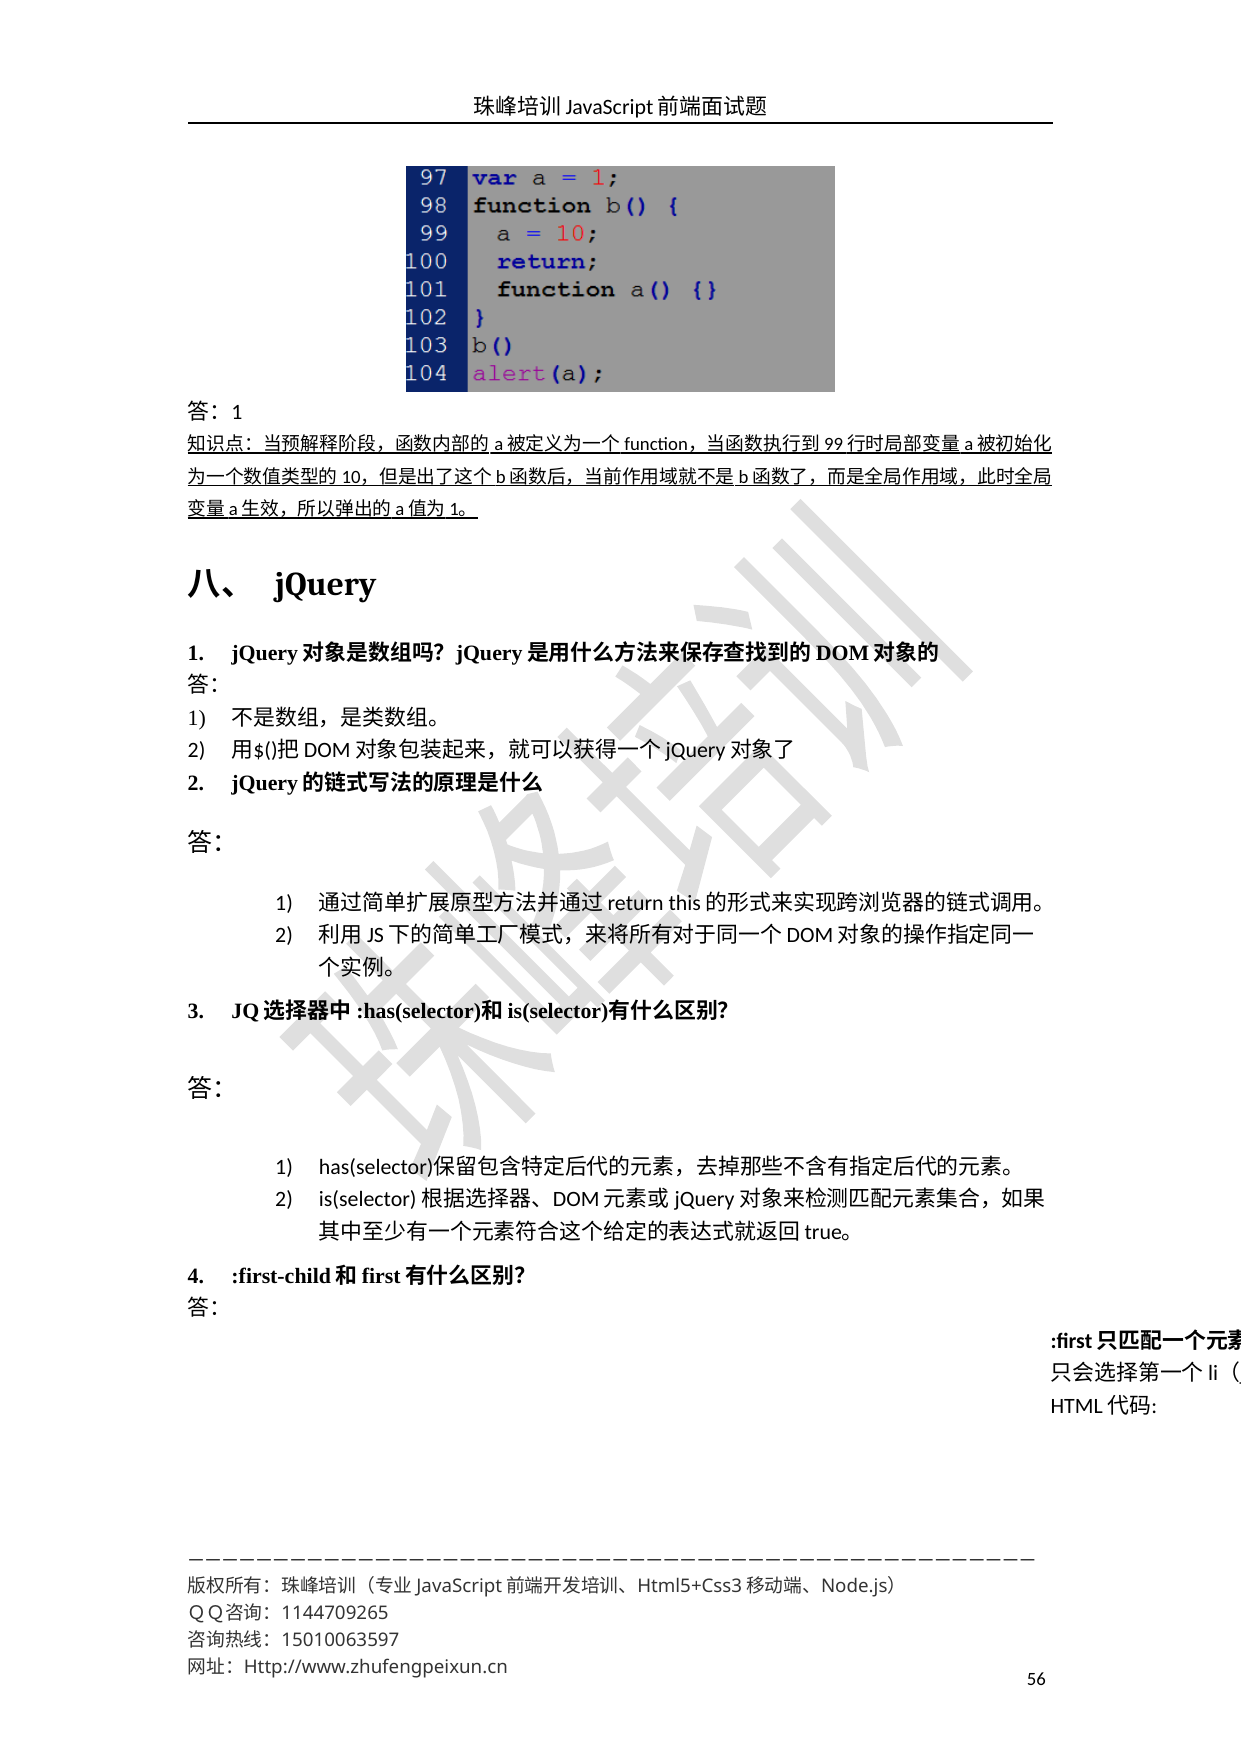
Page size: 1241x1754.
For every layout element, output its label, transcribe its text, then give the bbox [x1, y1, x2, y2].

list jQuery的链式写法的原理是什么 [187, 764, 1053, 797]
list jQuery对象是数组吗？jQuery是用什么方法来保存查找到的DOM对象的 [187, 634, 1053, 667]
subtitle jQuery [187, 549, 1053, 614]
list :first-child和first有什么区别？ [187, 1257, 1053, 1290]
text 答： [187, 808, 1053, 873]
text 答： [187, 1290, 1053, 1322]
text 知识点：当预解释阶段，函数内部的a被定义为一个function，当函数执行到99行时局部变量a被初始化为一个数值类型的10，但是出了这个b函数后，当前作用域就不是b函数了，而是全局作用域，此时全局变量a生效，所以弹出的a值为1。 [187, 426, 1053, 524]
text 答： [187, 1054, 1053, 1119]
list 不是数组，是类数组。 [187, 699, 1053, 732]
list 通过简单扩展原型方法并通过return this的形式来实现跨浏览器的链式调用。 [275, 884, 1053, 917]
picture [406, 166, 835, 392]
list JQ选择器中 :has(selector)和is(selector)有什么区别？ [187, 993, 1053, 1025]
text :first只匹配一个元素 [1050, 1322, 1240, 1355]
text 答：1 [187, 394, 1053, 426]
list 利用JS下的简单工厂模式，来将所有对于同一个DOM对象的操作指定同一个实例。 [275, 917, 1053, 982]
text 答： [187, 667, 1053, 699]
list is(selector) 根据选择器、DOM元素或 jQuery 对象来检测匹配元素集合，如果其中至少有一个元素符合这个给定的表达式就返回true。 [275, 1181, 1053, 1246]
list has(selector)保留包含特定后代的元素，去掉那些不含有指定后代的元素。 [275, 1148, 1053, 1181]
text 只会选择第一个li（john） [1050, 1355, 1240, 1387]
text HTML 代码: [1050, 1387, 1240, 1420]
list 用$()把DOM对象包装起来，就可以获得一个jQuery对象了 [187, 732, 1053, 764]
